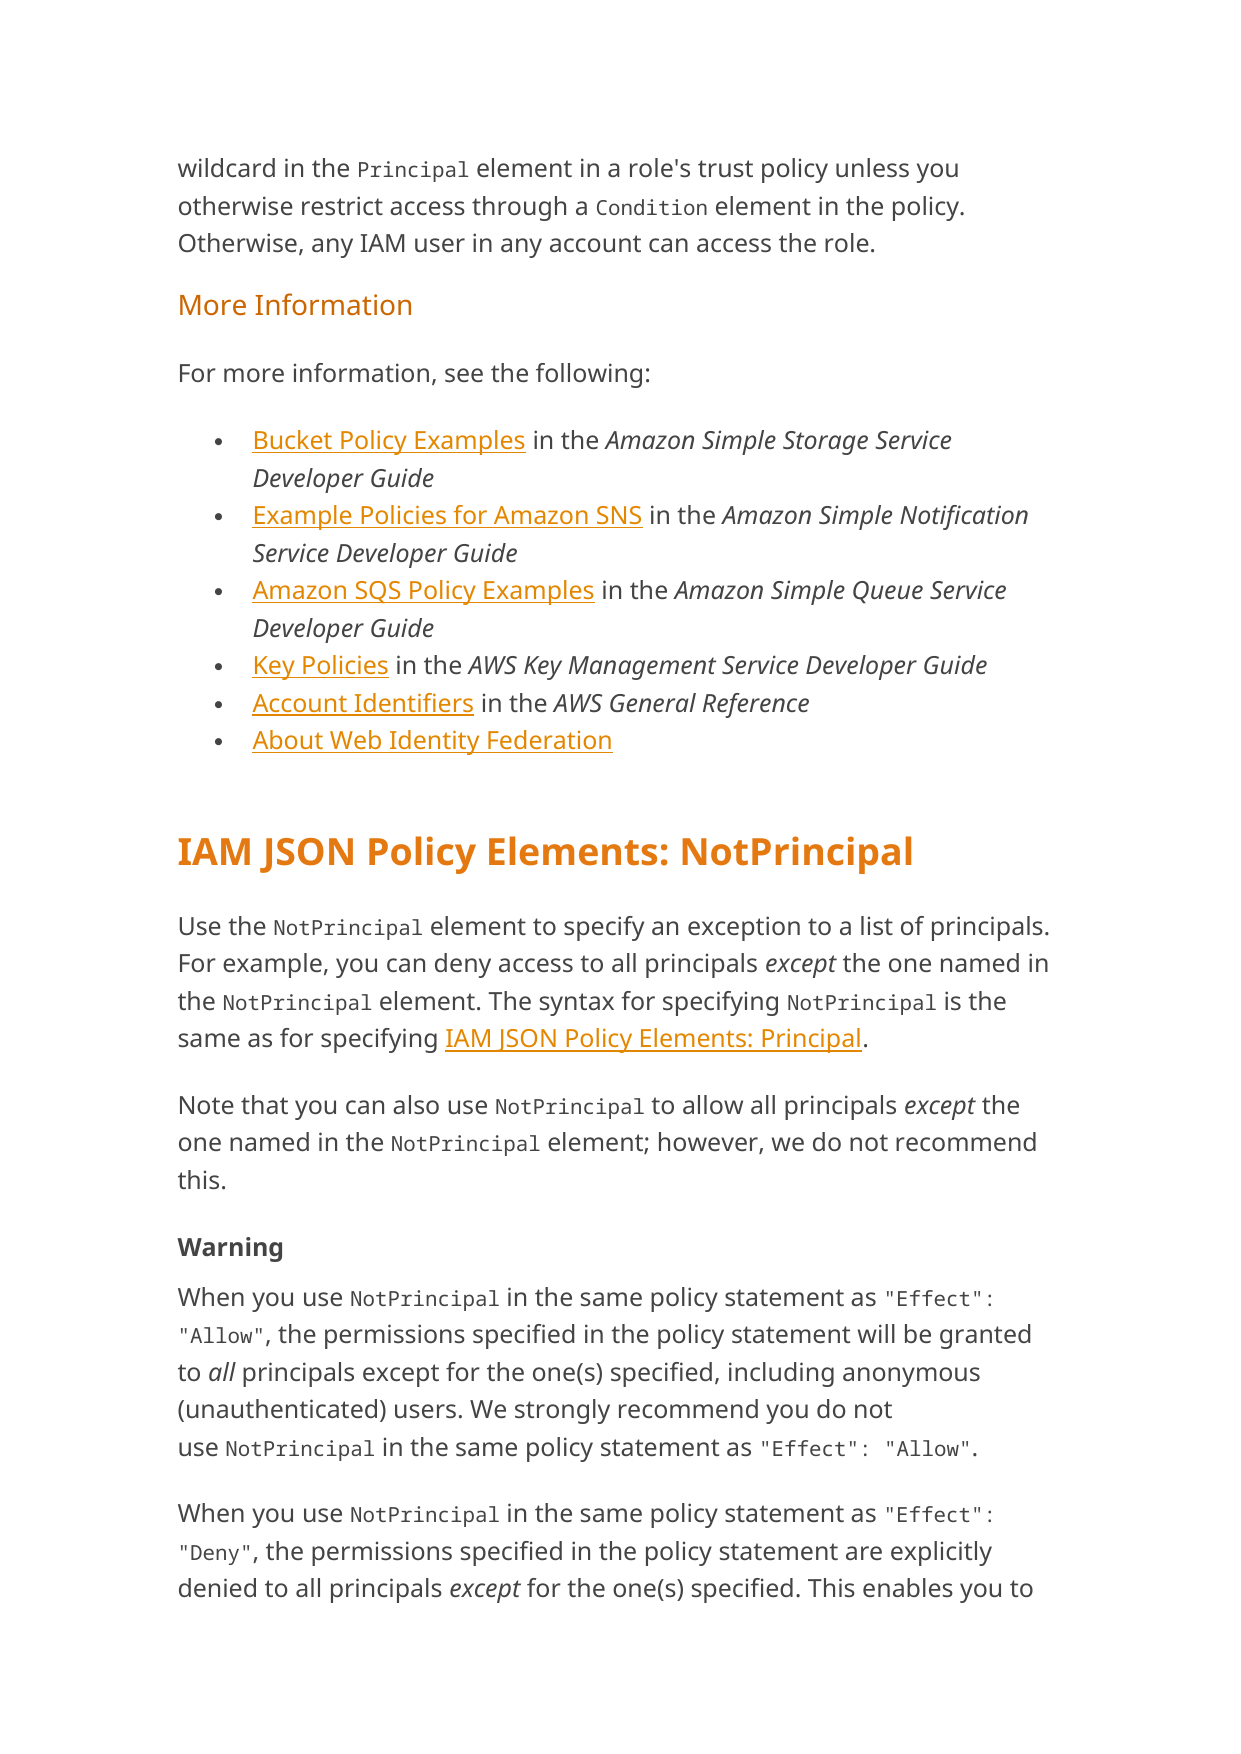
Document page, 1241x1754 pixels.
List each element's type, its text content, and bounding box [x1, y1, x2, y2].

list Account Identifiers in the AWS General Reference [215, 682, 1063, 719]
text For more information, see the following: [177, 353, 1063, 390]
text Warning [177, 1226, 1063, 1263]
list Bucket Policy Examples in the Amazon Simple Storage Service Developer Guide [215, 419, 1063, 494]
subtitle More Information [177, 285, 1063, 323]
text When you use NotPrincipal in the same policy statement as "Effect": "Allow", the permissions specified in the policy statement will be granted to all principals except for the one(s) specified, including anonymous (unauthenticated) users. We strongly recommend you do not use NotPrincipal in the same policy statement as "Effect": "Allow". [177, 1276, 1063, 1463]
list Key Policies in the AWS Key Management Service Developer Guide [215, 644, 1063, 682]
text Use the NotPrincipal element to specify an exception to a list of principals. For example, you can deny access to all principals except the one named in the NotPrincipal element. The syntax for specifying NotPrincipal is the same as for specifying IAM JSON Policy Elements: Principal. [177, 905, 1063, 1055]
text Note that you can also use NotPrincipal to allow all principals except the one named in the NotPrincipal element; however, we do not recommend this. [177, 1084, 1063, 1197]
list Amazon SQS Policy Examples in the Amazon Simple Queue Service Developer Guide [215, 569, 1063, 644]
list Example Policies for Amazon SNS in the Amazon Simple Notification Service Developer Guide [215, 494, 1063, 569]
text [177, 148, 1063, 260]
list About Web Identity Federation [215, 719, 1063, 757]
subtitle IAM JSON Policy Elements: NotPrincipal [177, 825, 1063, 876]
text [177, 1492, 1063, 1605]
